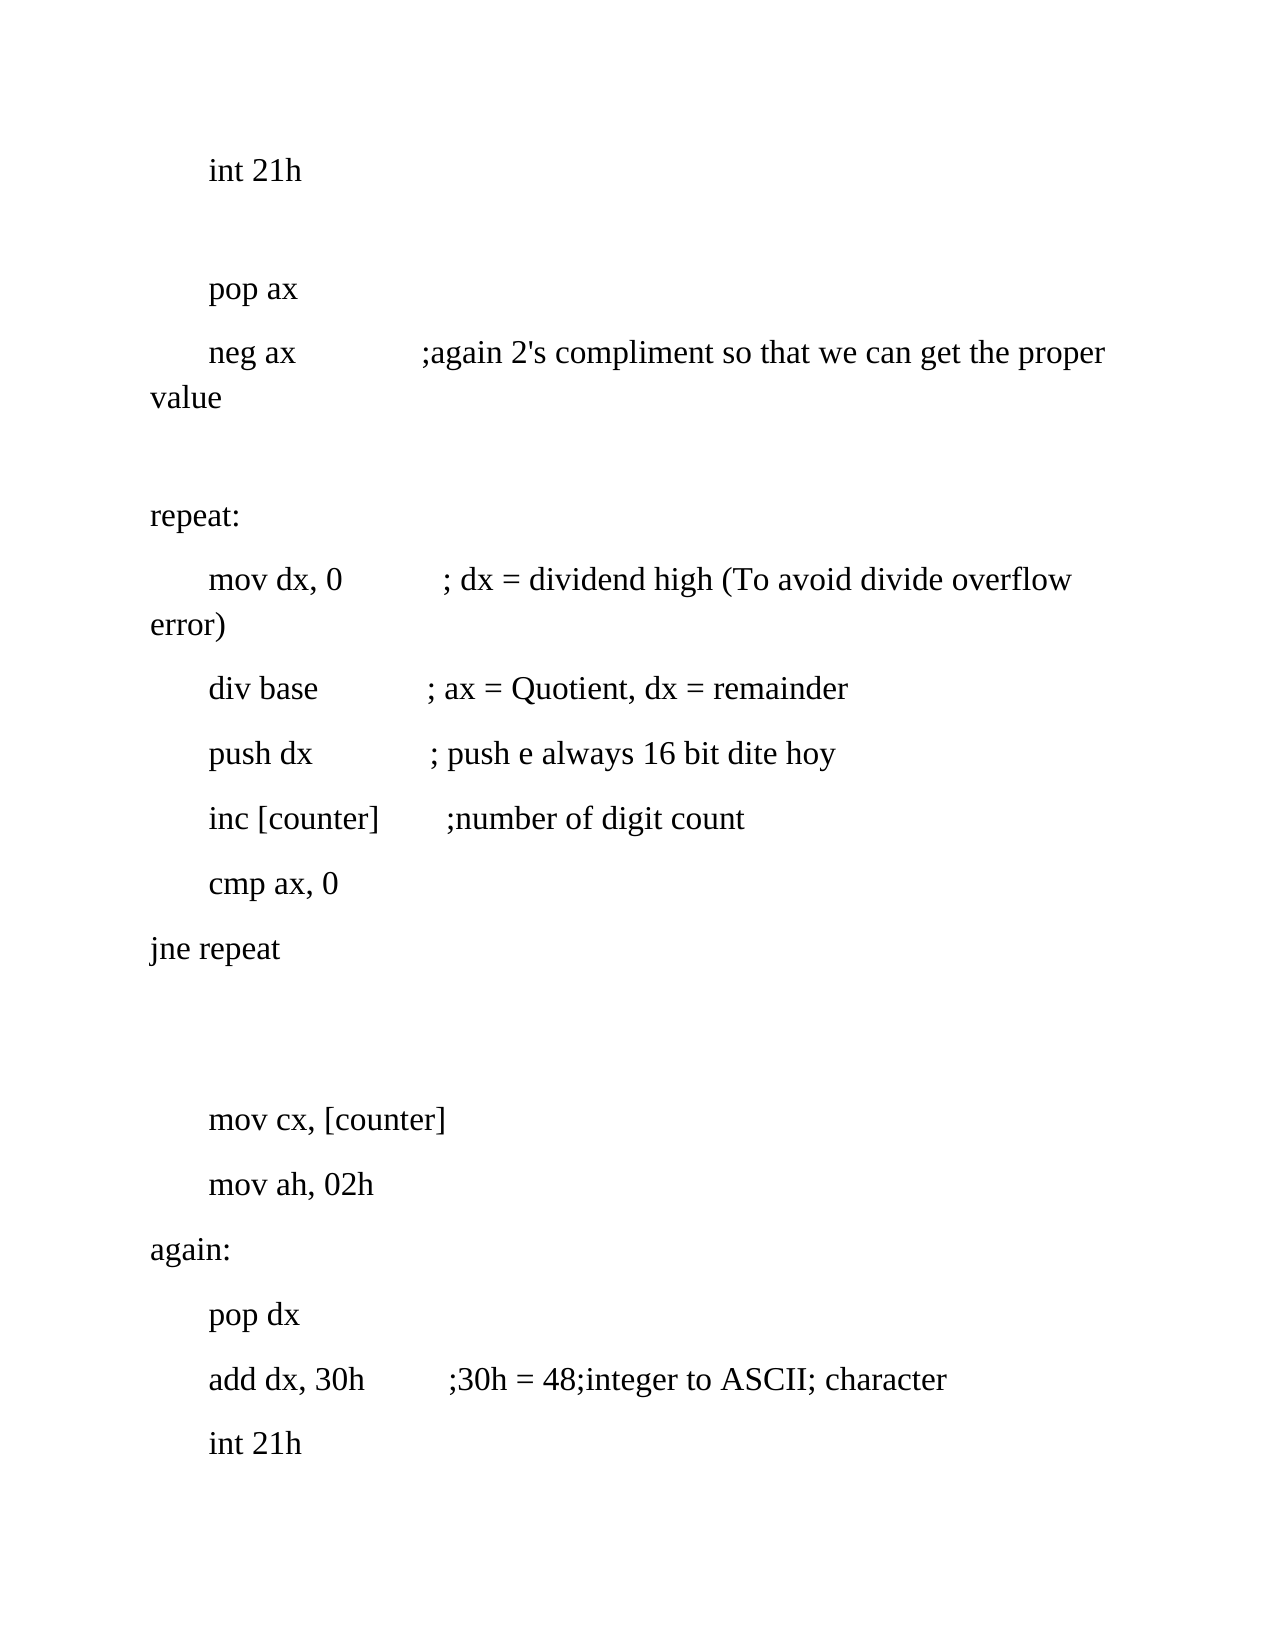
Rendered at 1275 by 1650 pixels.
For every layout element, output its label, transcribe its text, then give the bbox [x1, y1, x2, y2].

text neg ax ;again 2's compliment so that we can get the proper value [150, 333, 1125, 415]
text pop ax [150, 268, 1125, 306]
text inc [counter] ;number of digit count [150, 798, 1125, 837]
text push dx ; push e always 16 bit dite hoy [150, 733, 1125, 772]
text mov ah, 02h [150, 1164, 1125, 1202]
text cmp ax, 0 [150, 863, 1125, 902]
text mov dx, 0 ; dx = dividend high (To avoid divide overflow error) [150, 560, 1125, 642]
text div base ; ax = Quotient, dx = remainder [150, 669, 1125, 707]
text int 21h [150, 1424, 1125, 1462]
text repeat: [150, 495, 1125, 533]
text again: [150, 1229, 1125, 1267]
text add dx, 30h ;30h = 48;integer to ASCII; character [150, 1359, 1125, 1397]
text jne repeat [150, 928, 1125, 967]
text mov cx, [counter] [150, 1099, 1125, 1137]
text int 21h [150, 150, 1125, 188]
text pop dx [150, 1294, 1125, 1332]
